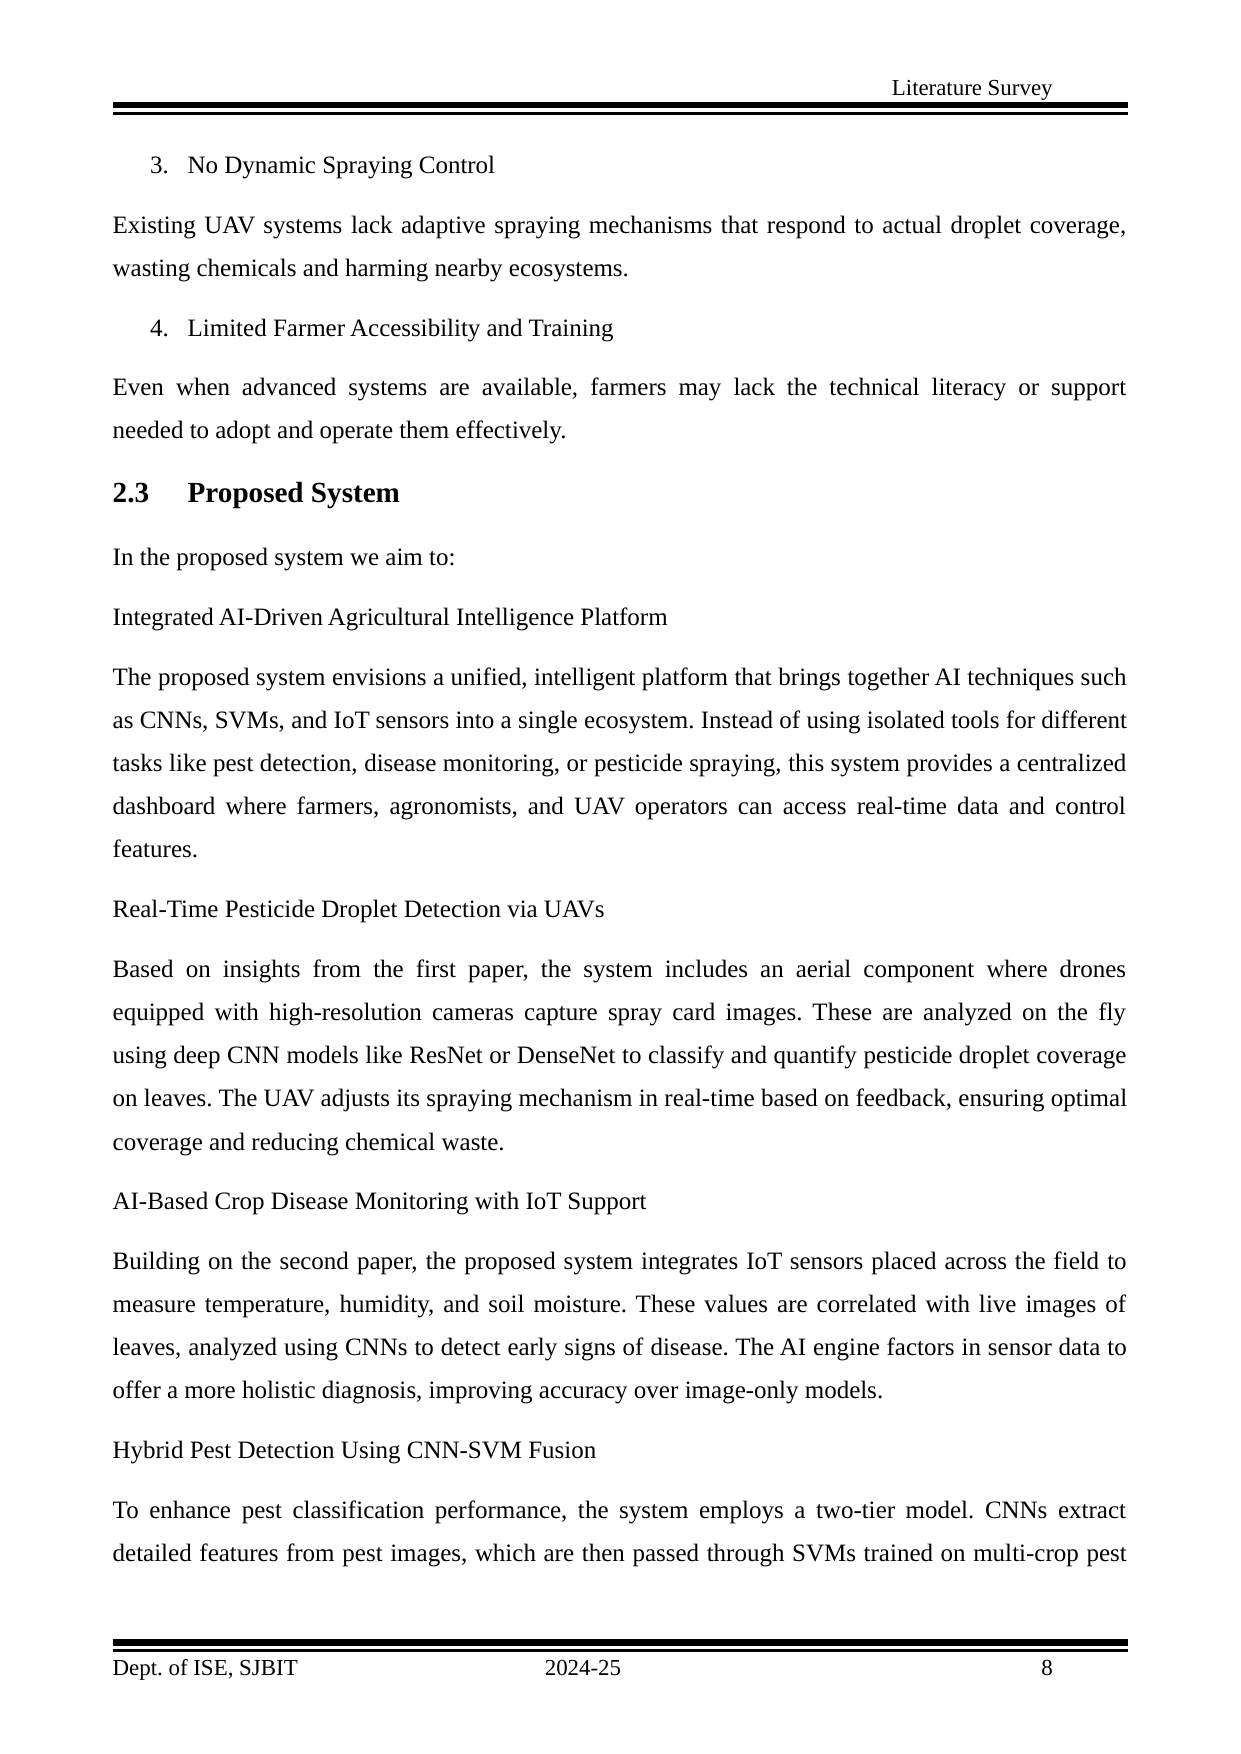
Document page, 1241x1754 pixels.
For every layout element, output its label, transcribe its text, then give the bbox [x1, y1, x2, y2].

list No Dynamic Spraying Control [150, 150, 1128, 179]
text The proposed system envisions a unified, intelligent platform that brings together AI techniques such as CNNs, SVMs, and IoT sensors into a single ecosystem. Instead of using isolated tools for different tasks like pest detection, disease monitoring, or pesticide spraying, this system provides a centralized dashboard where farmers, agronomists, and UAV operators can access real-time data and control features. [112, 662, 1128, 863]
text AI-Based Crop Disease Monitoring with IoT Support [112, 1186, 1128, 1215]
text Hybrid Pest Detection Using CNN-SVM Fusion [112, 1435, 1128, 1464]
text Even when advanced systems are available, farmers may lack the technical literacy or support needed to adopt and operate them effectively. [112, 372, 1128, 444]
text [112, 1495, 1128, 1567]
text Existing UAV systems lack adaptive spraying mechanisms that respond to actual droplet coverage, wasting chemicals and harming nearby ecosystems. [112, 210, 1128, 282]
list Limited Farmer Accessibility and Training [150, 313, 1128, 341]
text Real-Time Pesticide Droplet Detection via UAVs [112, 894, 1128, 923]
text Based on insights from the first paper, the system includes an aerial component where drones equipped with high-resolution cameras capture spray card images. These are analyzed on the fly using deep CNN models like ResNet or DenseNet to classify and quantify pesticide droplet coverage on leaves. The UAV adjusts its spraying mechanism in real-time based on feedback, ensuring optimal coverage and reducing chemical waste. [112, 954, 1128, 1155]
text In the proposed system we aim to: [112, 542, 1128, 571]
text Integrated AI-Driven Agricultural Intelligence Platform [112, 602, 1128, 631]
list Proposed System [112, 475, 1128, 509]
text Building on the second paper, the proposed system integrates IoT sensors placed across the field to measure temperature, humidity, and soil moisture. These values are correlated with live images of leaves, analyzed using CNNs to detect early signs of disease. The AI engine factors in sensor data to offer a more holistic diagnosis, improving accuracy over image-only models. [112, 1246, 1128, 1404]
